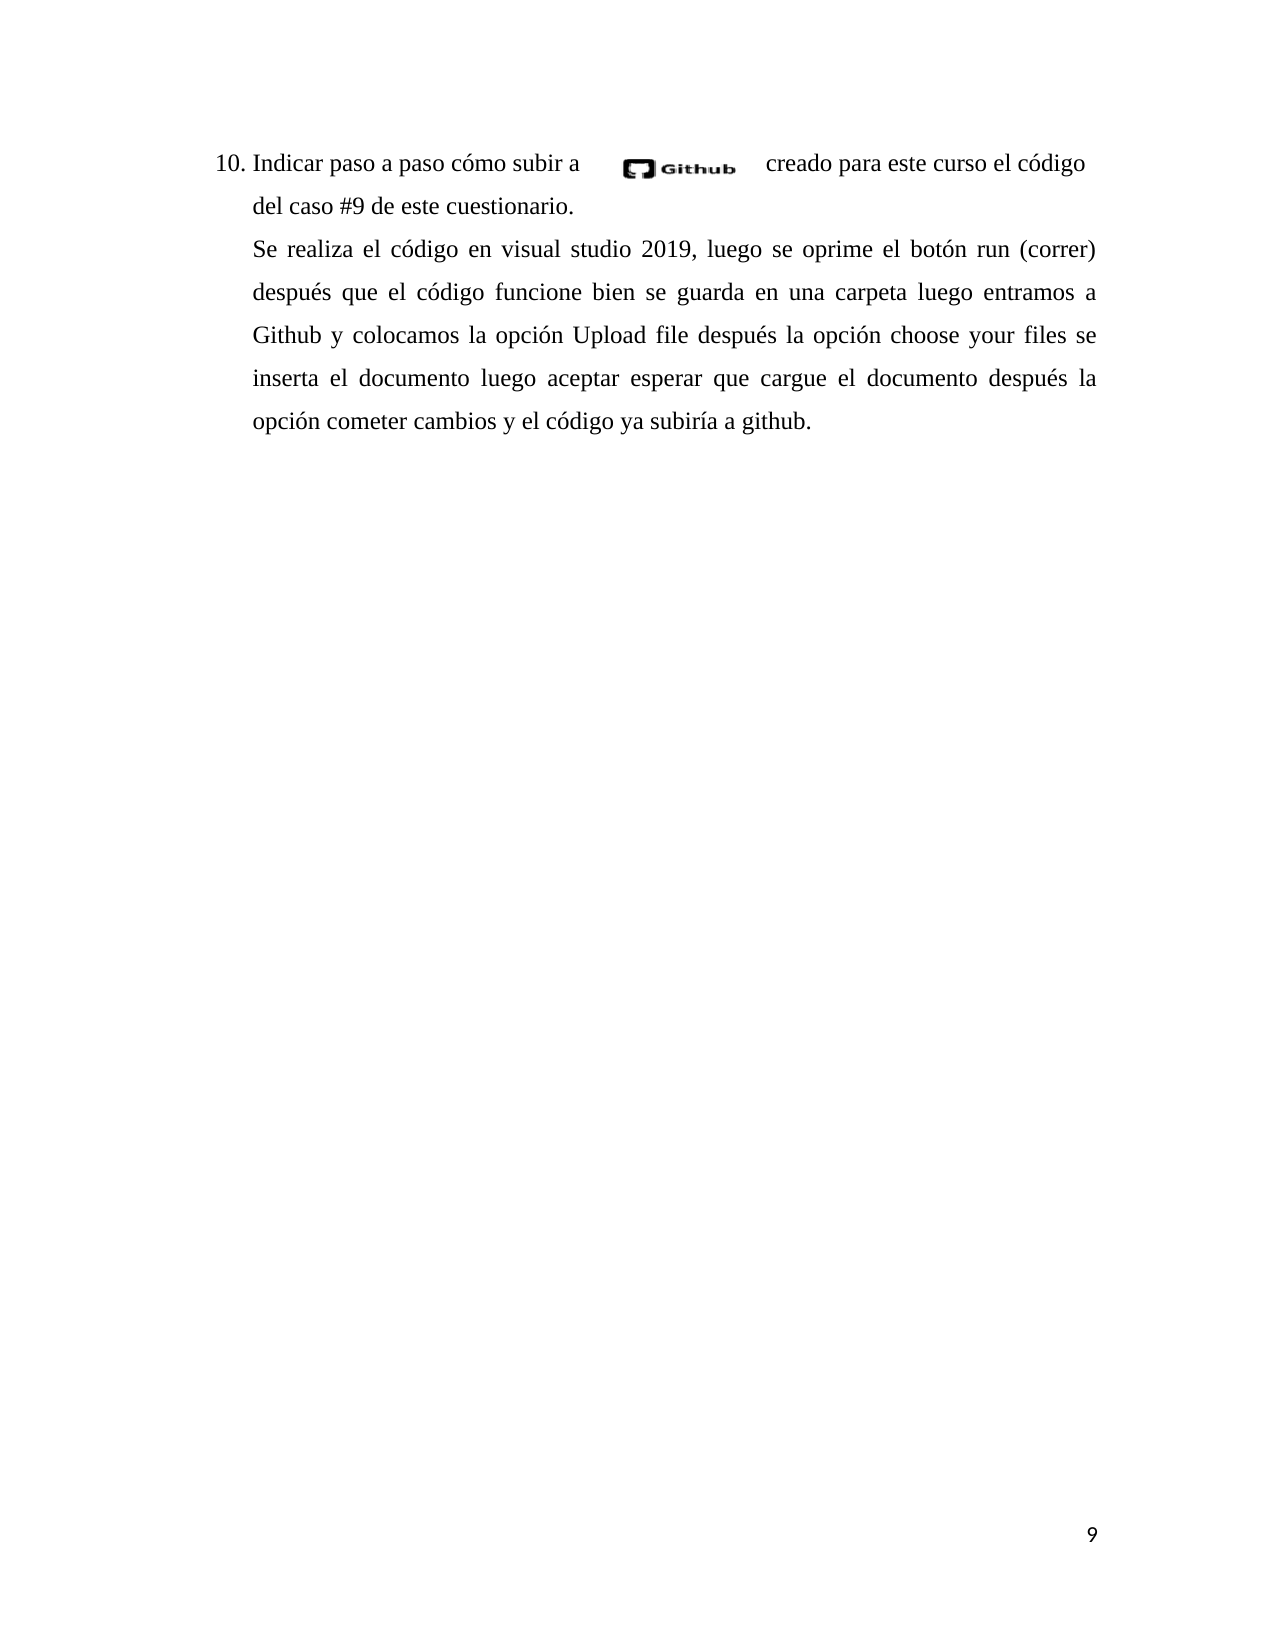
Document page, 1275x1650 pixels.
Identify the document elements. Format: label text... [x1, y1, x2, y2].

picture [612, 149, 747, 185]
list Indicar paso a paso cómo subir a creado para este curso el código del caso #9 de este cuestionario. [215, 148, 1098, 219]
list Se realiza el código en visual studio 2019, luego se oprime el botón run (correr) después que el código funcione bien se guarda en una carpeta luego entramos a Github y colocamos la opción Upload file después la opción choose your files se inserta el documento luego aceptar esperar que cargue el documento después la opción cometer cambios y el código ya subiría a github. [252, 234, 1098, 435]
